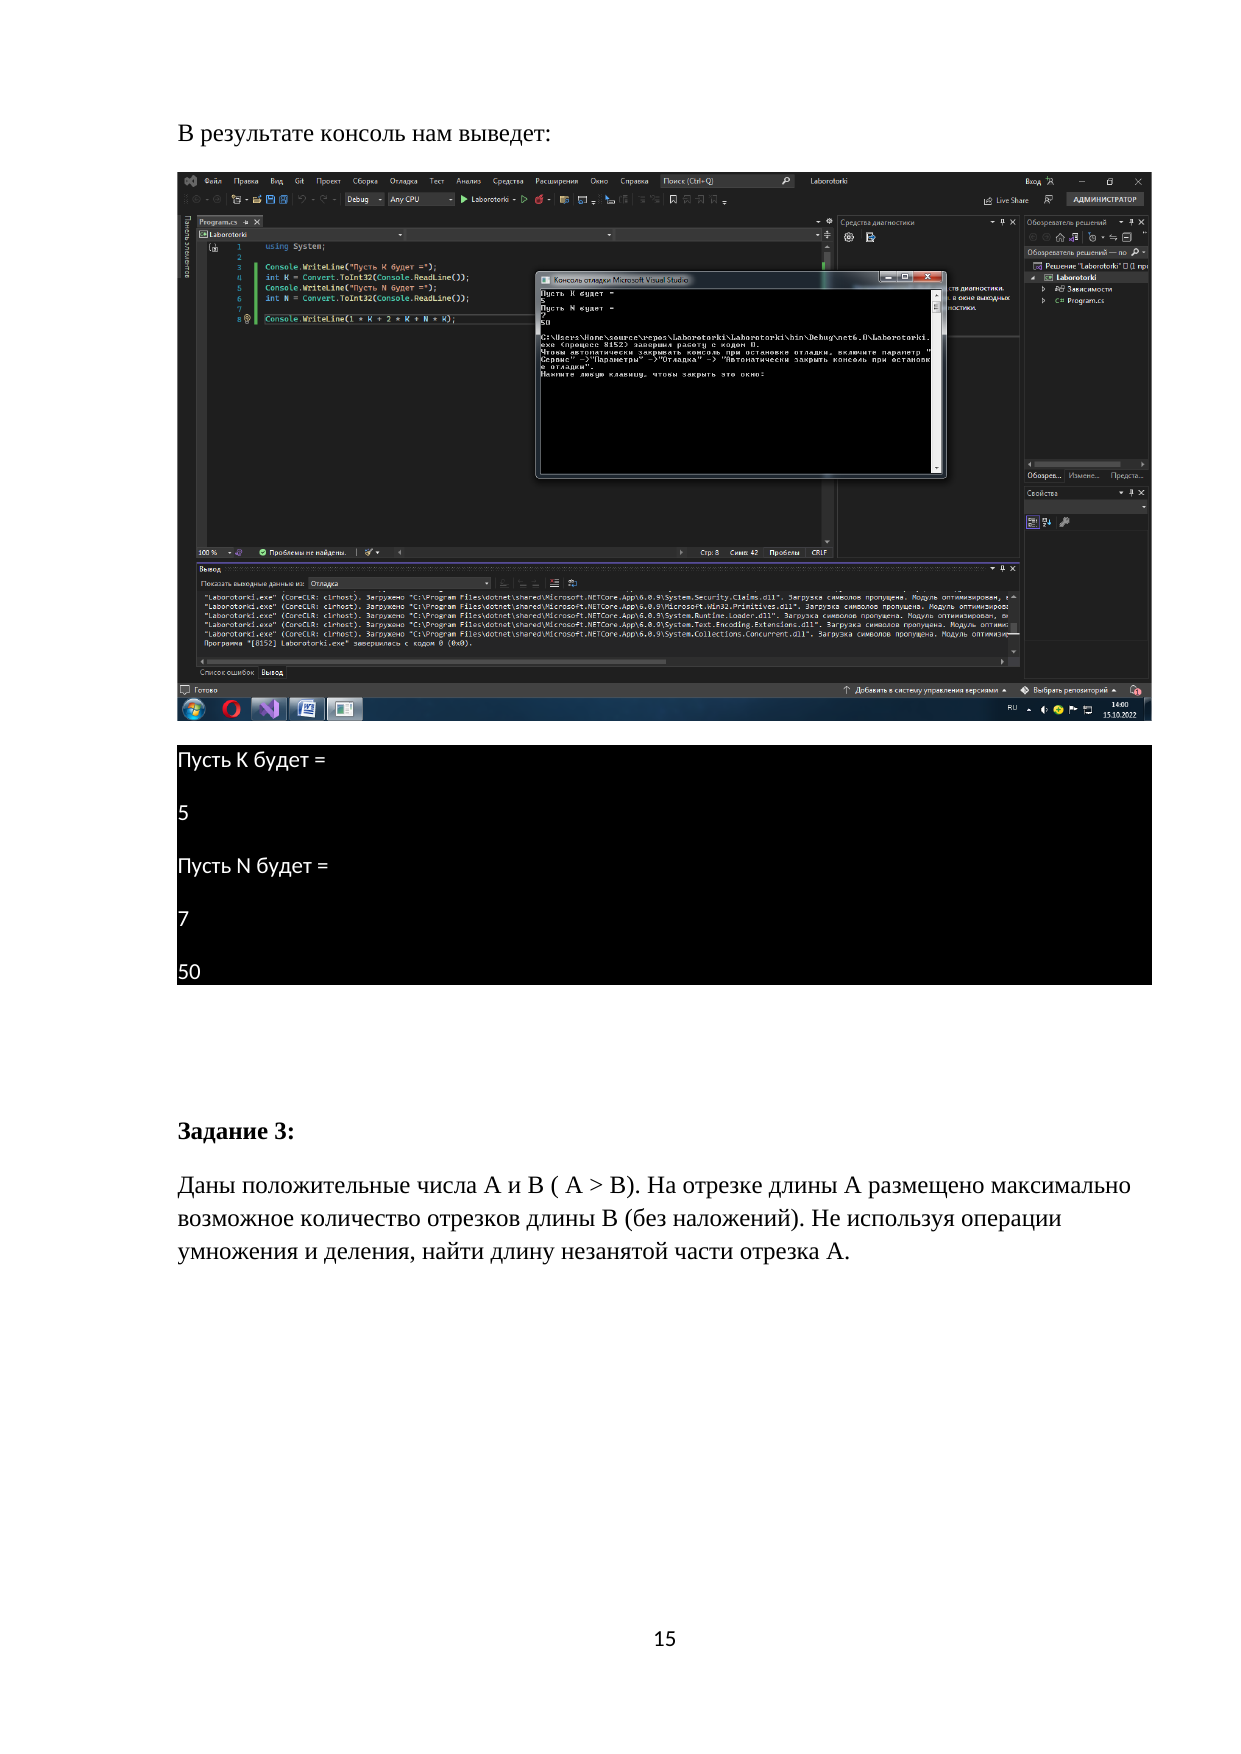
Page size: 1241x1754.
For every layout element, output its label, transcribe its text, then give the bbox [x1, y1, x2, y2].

text Задание 3: [177, 1116, 1152, 1145]
text Даны положительные числа A и B ( A > B). На отрезке длины A размещено максимально возможное количество отрезков длины B (без наложений). Не используя операции умножения и деления, найти длину незанятой части отрезка A. [177, 1170, 1152, 1265]
text В результате консоль нам выведет: [177, 118, 1152, 147]
text 5 [177, 798, 1152, 826]
text Пусть K будет = [177, 745, 1152, 773]
text Пусть N будет = [177, 851, 1152, 879]
text 50 [177, 957, 1152, 985]
text 7 [177, 904, 1152, 932]
picture [177, 172, 1152, 721]
